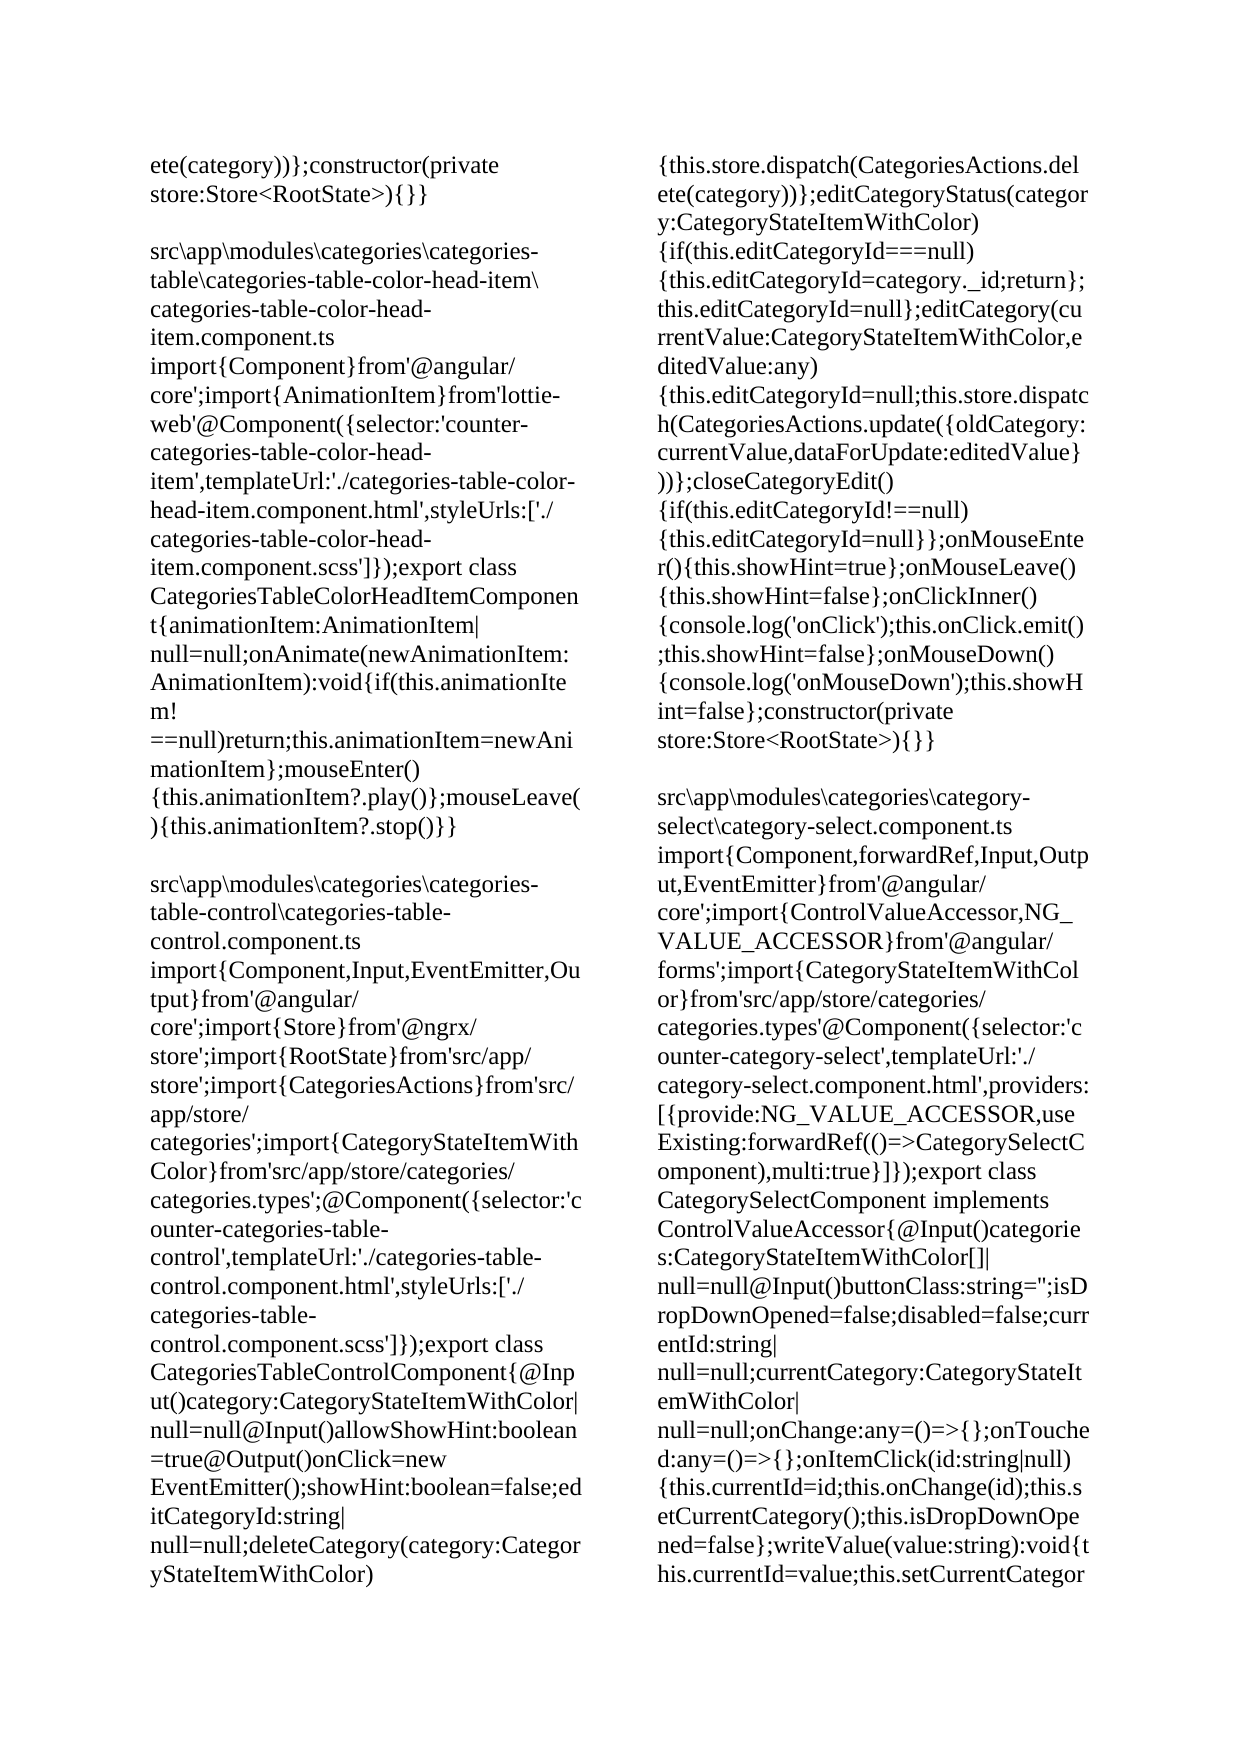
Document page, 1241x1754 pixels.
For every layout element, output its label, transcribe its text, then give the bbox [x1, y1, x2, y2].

text src\app\modules\categories\categories-table\categories-table-color-head-item\categories-table-color-head-item.component.ts [150, 236, 583, 351]
text import{Component,Input,EventEmitter,Output}from'@angular/core';import{Store}from'@ngrx/store';import{RootState}from'src/app/store';import{CategoriesActions}from'src/app/store/categories';import{CategoryStateItemWithColor}from'src/app/store/categories/categories.types';@Component({selector:'counter-categories-table-control',templateUrl:'./categories-table-control.component.html',styleUrls:['./categories-table-control.component.scss']});export class CategoriesTableControlComponent{@Input()category:CategoryStateItemWithColor|null=null@Input()allowShowHint:boolean=true@Output()onClick=new EventEmitter();showHint:boolean=false;editCategoryId:string|null=null;deleteCategory(category:CategoryStateItemWithColor){this.store.dispatch(CategoriesActions.delete(category))};editCategoryStatus(category:CategoryStateItemWithColor){if(this.editCategoryId===null){this.editCategoryId=category._id;return};this.editCategoryId=null};editCategory(currentValue:CategoryStateItemWithColor,editedValue:any){this.editCategoryId=null;this.store.dispatch(CategoriesActions.update({oldCategory:currentValue,dataForUpdate:editedValue}))};closeCategoryEdit(){if(this.editCategoryId!==null){this.editCategoryId=null}};onMouseEnter(){this.showHint=true};onMouseLeave(){this.showHint=false};onClickInner(){console.log('onClick');this.onClick.emit();this.showHint=false};onMouseDown(){console.log('onMouseDown');this.showHint=false};constructor(private store:Store<RootState>){}} [150, 955, 583, 1587]
text src\app\modules\categories\categories-table-control\categories-table-control.component.ts [150, 869, 583, 955]
text src\app\modules\categories\category-select\category-select.component.ts [657, 782, 1090, 840]
text import{Component,Input,EventEmitter,Output}from'@angular/core';import{Store}from'@ngrx/store';import{RootState}from'src/app/store';import{CategoriesActions}from'src/app/store/categories';import{CategoryStateItemWithColor}from'src/app/store/categories/categories.types';@Component({selector:'counter-categories-table-control',templateUrl:'./categories-table-control.component.html',styleUrls:['./categories-table-control.component.scss']});export class CategoriesTableControlComponent{@Input()category:CategoryStateItemWithColor|null=null@Input()allowShowHint:boolean=true@Output()onClick=new EventEmitter();showHint:boolean=false;editCategoryId:string|null=null;deleteCategory(category:CategoryStateItemWithColor){this.store.dispatch(CategoriesActions.delete(category))};editCategoryStatus(category:CategoryStateItemWithColor){if(this.editCategoryId===null){this.editCategoryId=category._id;return};this.editCategoryId=null};editCategory(currentValue:CategoryStateItemWithColor,editedValue:any){this.editCategoryId=null;this.store.dispatch(CategoriesActions.update({oldCategory:currentValue,dataForUpdate:editedValue}))};closeCategoryEdit(){if(this.editCategoryId!==null){this.editCategoryId=null}};onMouseEnter(){this.showHint=true};onMouseLeave(){this.showHint=false};onClickInner(){console.log('onClick');this.onClick.emit();this.showHint=false};onMouseDown(){console.log('onMouseDown');this.showHint=false};constructor(private store:Store<RootState>){}} [657, 150, 1090, 754]
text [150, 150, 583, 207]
text import{Component}from'@angular/core';import{AnimationItem}from'lottie-web'@Component({selector:'counter-categories-table-color-head-item',templateUrl:'./categories-table-color-head-item.component.html',styleUrls:['./categories-table-color-head-item.component.scss']});export class CategoriesTableColorHeadItemComponent{animationItem:AnimationItem|null=null;onAnimate(newAnimationItem:AnimationItem):void{if(this.animationItem!==null)return;this.animationItem=newAnimationItem};mouseEnter(){this.animationItem?.play()};mouseLeave(){this.animationItem?.stop()}} [150, 351, 583, 840]
